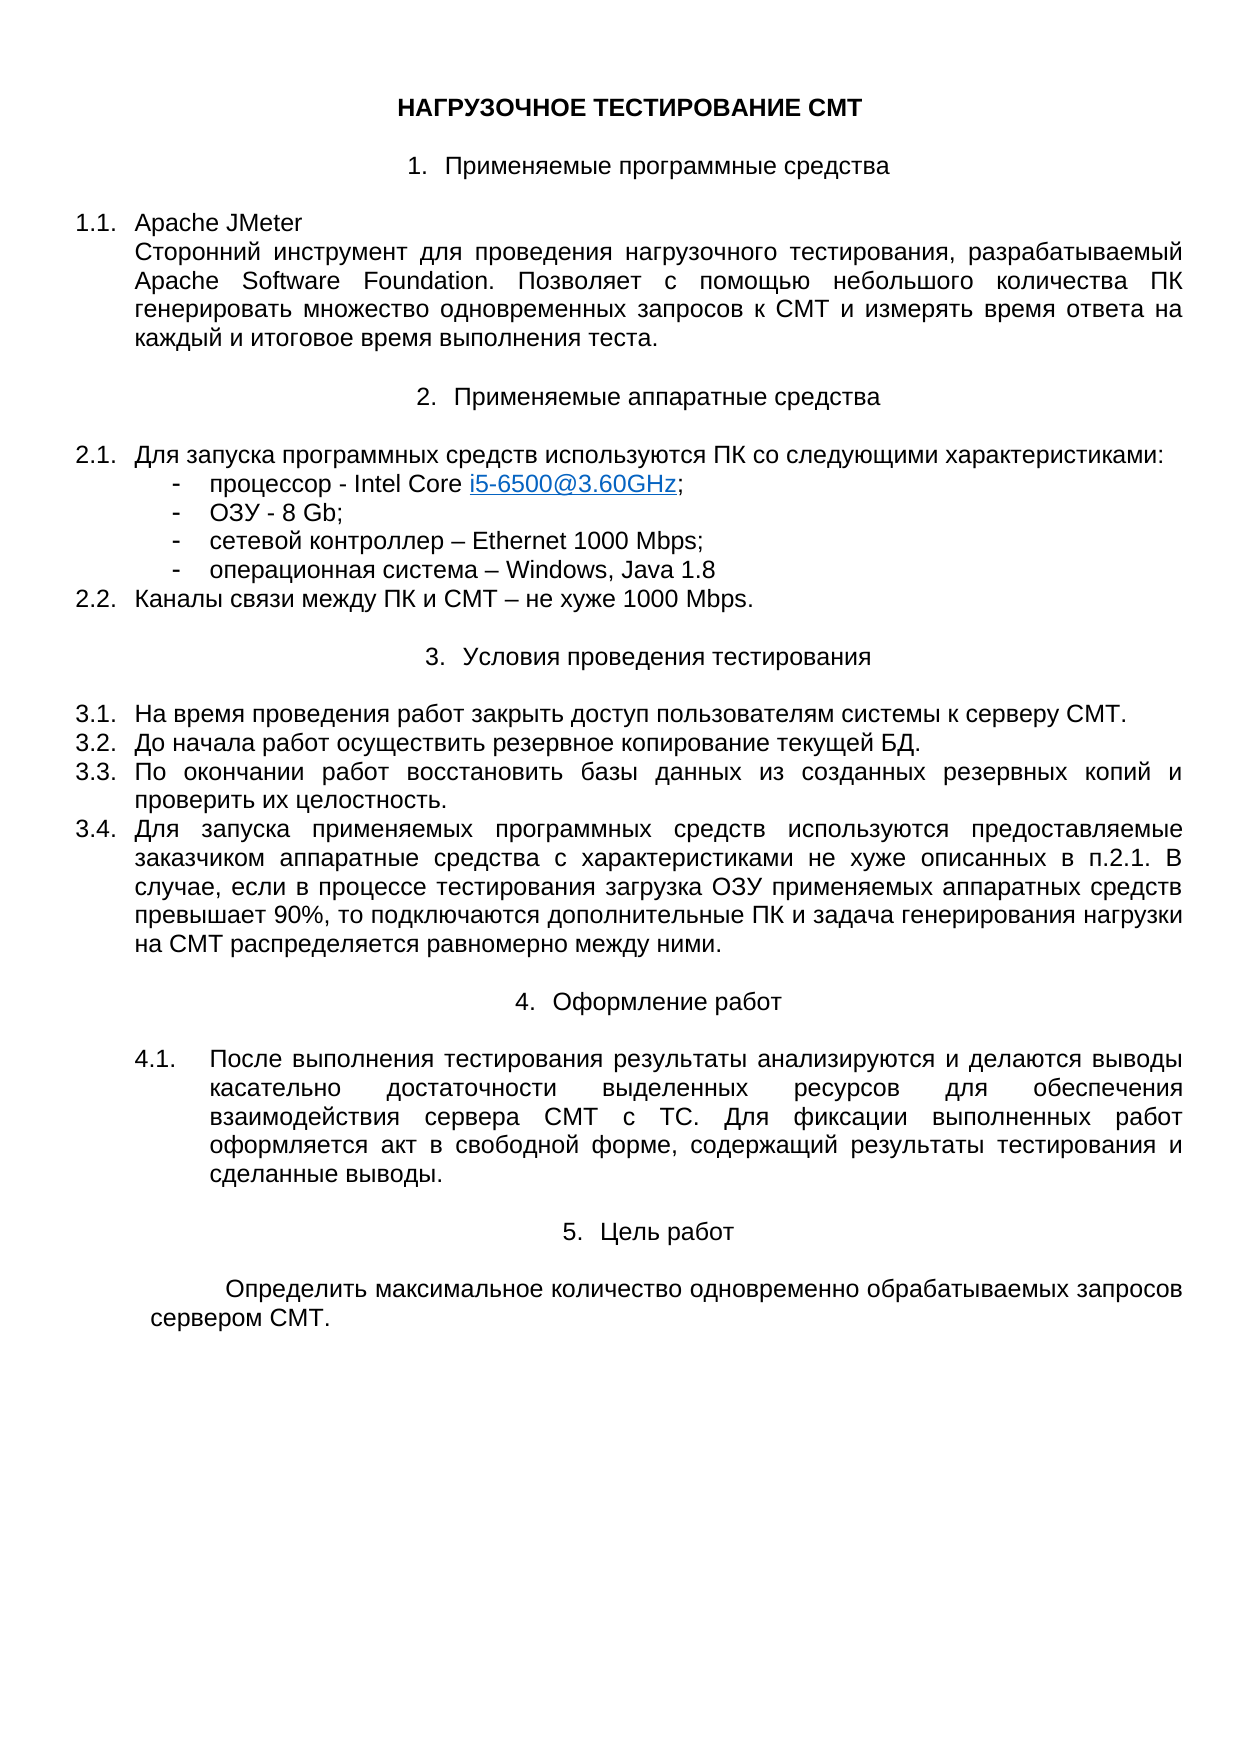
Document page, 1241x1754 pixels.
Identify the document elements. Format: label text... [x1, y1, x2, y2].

list операционная система – Windows, Java 1.8 [172, 555, 1184, 584]
list Цель работ [113, 1217, 1184, 1245]
list Определить максимальное количество одновременно обрабатываемых запросов сервером СМТ. [150, 1274, 1184, 1332]
list Каналы связи между ПК и СМТ – не хуже 1000 Mbps. [75, 584, 1184, 613]
list Сторонний инструмент для проведения нагрузочного тестирования, разрабатываемый Apache Software Foundation. Позволяет с помощью небольшого количества ПК генерировать множество одновременных запросов к СМТ и измерять время ответа на каждый и итоговое время выполнения теста. [134, 237, 1184, 352]
text НАГРУЗОЧНОЕ ТЕСТИРОВАНИЕ СМТ [75, 93, 1184, 122]
list По окончании работ восстановить базы данных из созданных резервных копий и проверить их целостность. [75, 757, 1184, 814]
list После выполнения тестирования результаты анализируются и делаются выводы касательно достаточности выделенных ресурсов для обеспечения взаимодействия сервера СМТ с ТС. Для фиксации выполненных работ оформляется акт в свободной форме, содержащий результаты тестирования и сделанные выводы. [134, 1044, 1184, 1188]
list До начала работ осуществить резервное копирование текущей БД. [75, 728, 1184, 757]
list Apache JMeter [75, 208, 1184, 237]
list Оформление работ [113, 987, 1184, 1015]
list Для запуска применяемых программных средств используются предоставляемые заказчиком аппаратные средства с характеристиками не хуже описанных в п.2.1. В случае, если в процессе тестирования загрузка ОЗУ применяемых аппаратных средств превышает 90%, то подключаются дополнительные ПК и задача генерирования нагрузки на СМТ распределяется равномерно между ними. [75, 814, 1184, 958]
list процессор - Intel Core i5-6500@3.60GHz; [172, 469, 1184, 497]
list Условия проведения тестирования [113, 642, 1184, 670]
list ОЗУ - 8 Gb; [172, 497, 1184, 526]
list Применяемые аппаратные средства [113, 382, 1184, 411]
list Для запуска программных средств используются ПК со следующими характеристиками: [75, 440, 1184, 469]
list сетевой контроллер – Ethernet 1000 Mbps; [172, 526, 1184, 555]
list Применяемые программные средства [113, 151, 1184, 179]
list На время проведения работ закрыть доступ пользователям системы к серверу СМТ. [75, 699, 1184, 728]
